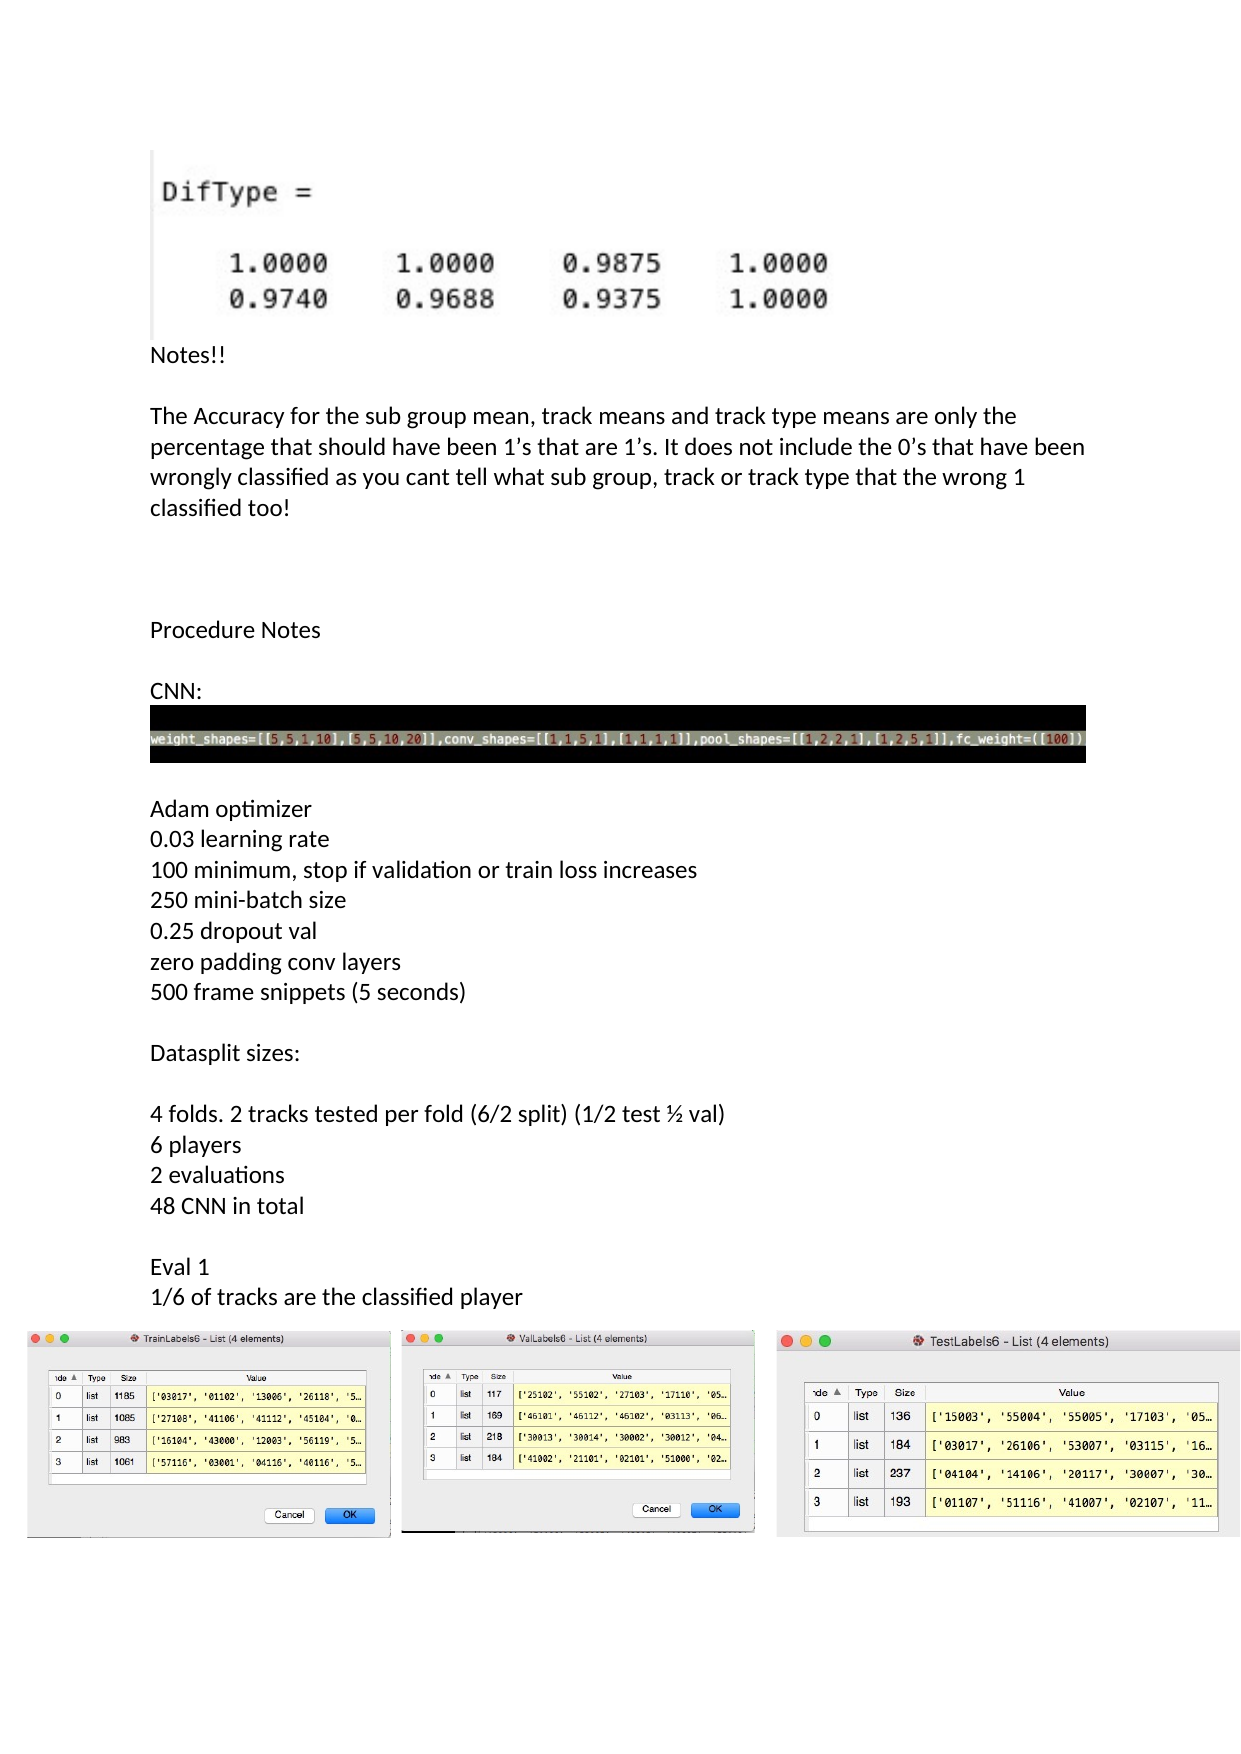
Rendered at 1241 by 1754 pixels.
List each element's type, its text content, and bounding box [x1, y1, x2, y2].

picture [150, 705, 1086, 763]
text Procedure Notes [150, 614, 1090, 644]
text CNN: [150, 675, 1090, 705]
text zero padding conv layers [150, 946, 1090, 976]
text 0.03 learning rate [150, 823, 1090, 854]
picture [776, 1330, 1241, 1537]
text 1/6 of tracks are the classified player [150, 1281, 1090, 1312]
text 4 folds. 2 tracks tested per fold (6/2 split) (1/2 test ½ val) [150, 1098, 1090, 1129]
text 500 frame snippets (5 seconds) [150, 976, 1090, 1007]
text Notes!! [150, 339, 1090, 370]
text 6 players [150, 1129, 1090, 1159]
text 250 mini-batch size [150, 884, 1090, 915]
text Datasplit sizes: [150, 1037, 1090, 1068]
picture [150, 150, 871, 340]
text 48 CNN in total [150, 1190, 1090, 1220]
text 0.25 dropout val [150, 915, 1090, 946]
picture [27, 1331, 391, 1538]
text Adam optimizer [150, 793, 1090, 823]
text The Accuracy for the sub group mean, track means and track type means are only the percentage that should have been 1’s that are 1’s. It does not include the 0’s that have been wrongly classified as you cant tell what sub group, track or track type that the wrong 1 classified too! [150, 400, 1090, 522]
picture [401, 1330, 755, 1533]
text 2 evaluations [150, 1159, 1090, 1190]
text 100 minimum, stop if validation or train loss increases [150, 854, 1090, 884]
text Eval 1 [150, 1251, 1090, 1281]
